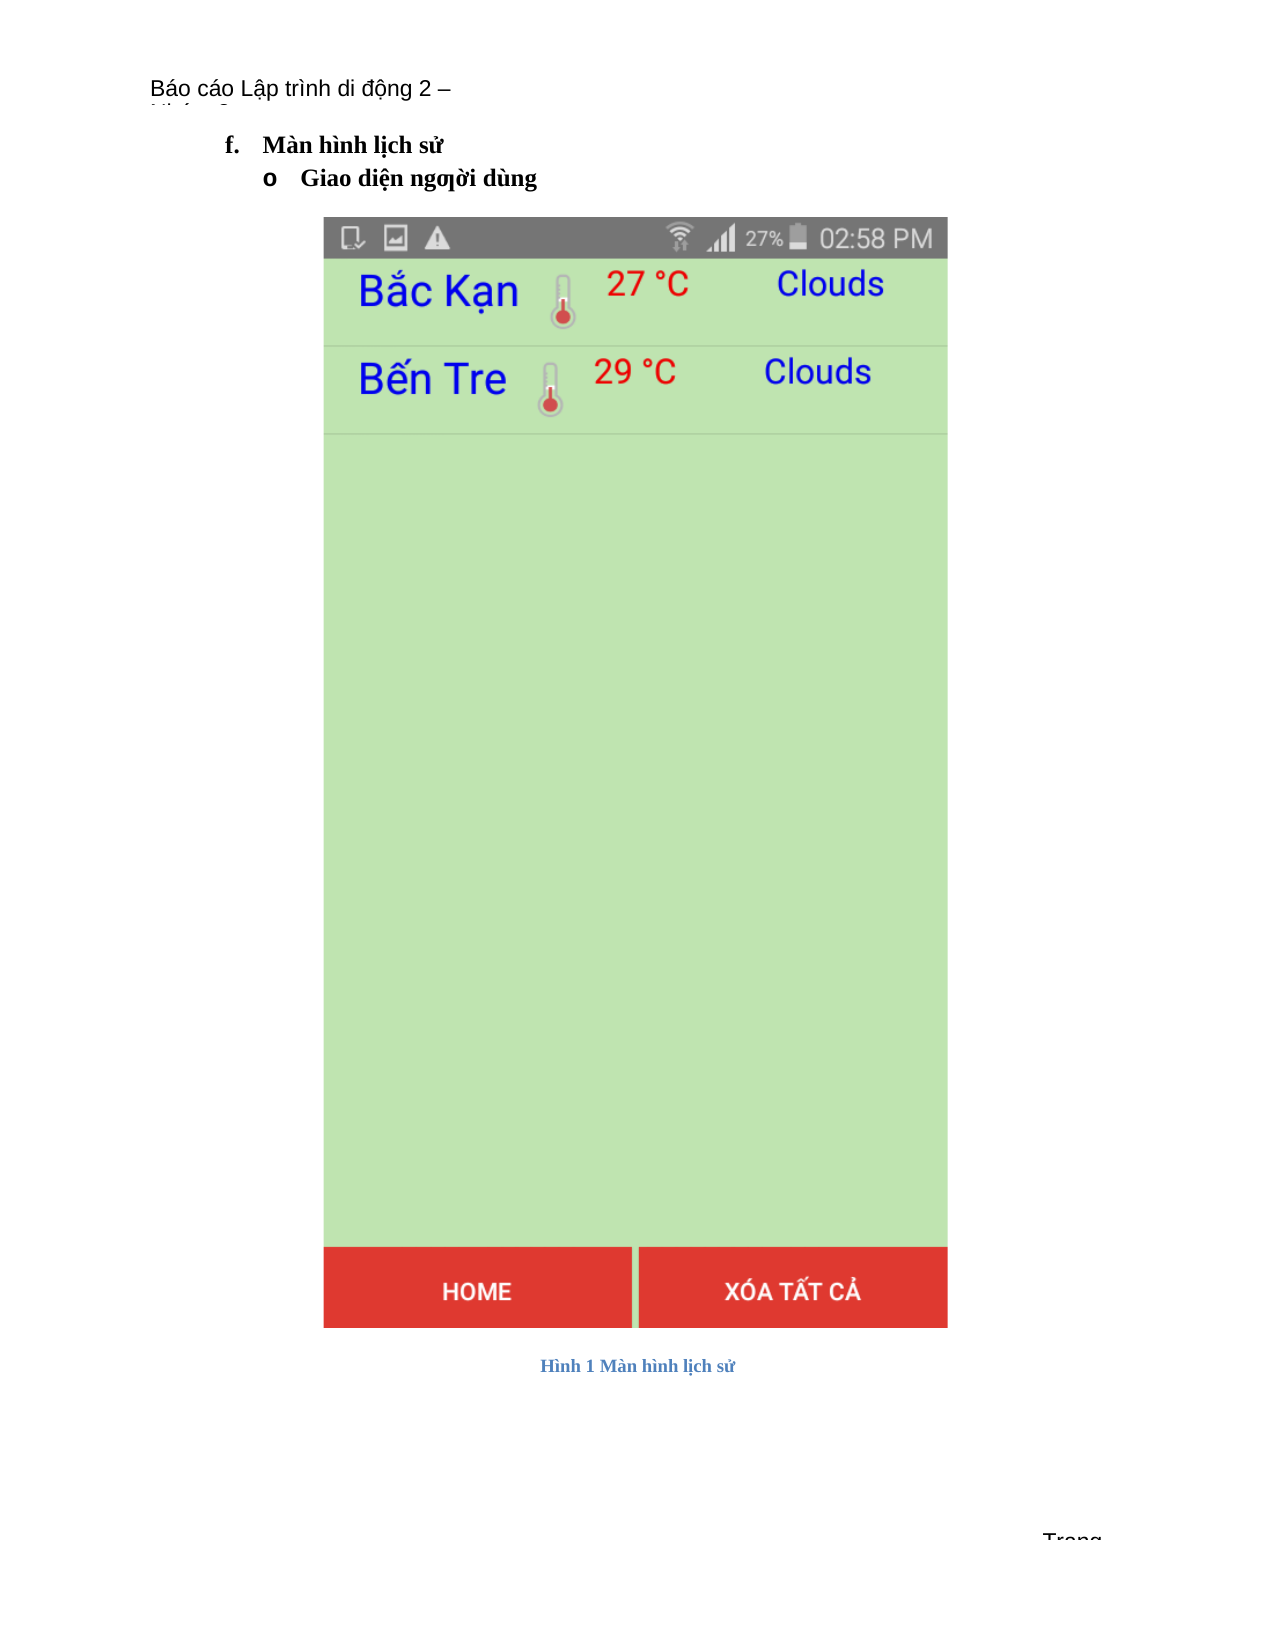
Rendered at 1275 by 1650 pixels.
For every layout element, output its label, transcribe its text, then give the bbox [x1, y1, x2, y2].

subtitle Màn hình lịch sử [225, 130, 1187, 159]
list Giao diện ngƣời dùng [225, 163, 1187, 194]
picture [323, 217, 948, 1328]
text Hình 1 Màn hình lịch sử [262, 1355, 1014, 1377]
